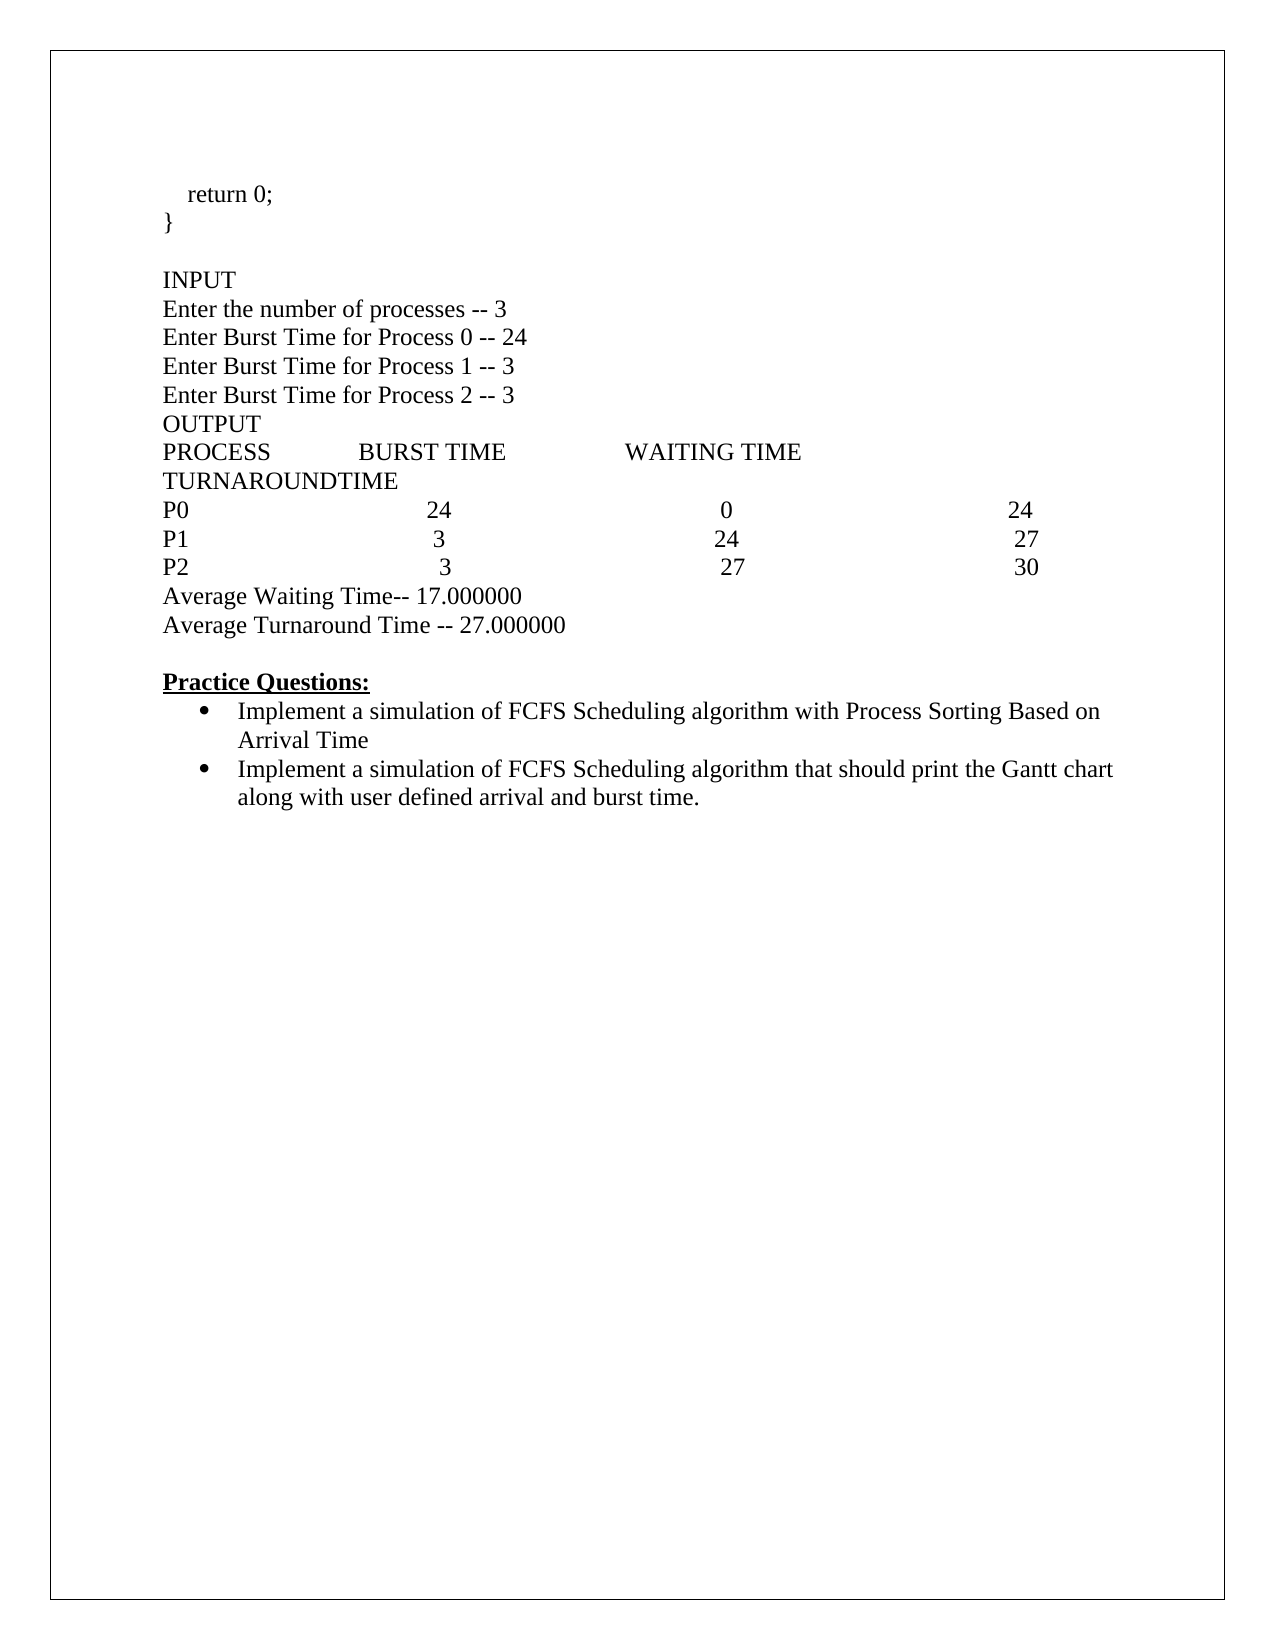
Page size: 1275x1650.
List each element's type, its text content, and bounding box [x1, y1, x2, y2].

text P1 3 24 27 [162, 524, 1125, 552]
list Implement a simulation of FCFS Scheduling algorithm that should print the Gantt chart along with user defined arrival and burst time. [200, 754, 1125, 811]
text Average Waiting Time-- 17.000000 [162, 581, 1125, 610]
text OUTPUT [162, 409, 1125, 437]
text Enter the number of processes -- 3 [162, 294, 1125, 322]
text PROCESS BURST TIME WAITING TIME TURNAROUNDTIME [162, 437, 1125, 495]
text Enter Burst Time for Process 0 -- 24 [162, 322, 1125, 351]
text } [162, 207, 1125, 236]
text return 0; [162, 179, 1125, 207]
text Enter Burst Time for Process 2 -- 3 [162, 380, 1125, 409]
list Implement a simulation of FCFS Scheduling algorithm with Process Sorting Based on Arrival Time [200, 696, 1125, 754]
text P2 3 27 30 [162, 552, 1125, 581]
text Practice Questions: [162, 667, 1125, 696]
text Enter Burst Time for Process 1 -- 3 [162, 351, 1125, 380]
text Average Turnaround Time -- 27.000000 [162, 610, 1125, 639]
text INPUT [162, 265, 1125, 294]
text P0 24 0 24 [162, 495, 1125, 524]
